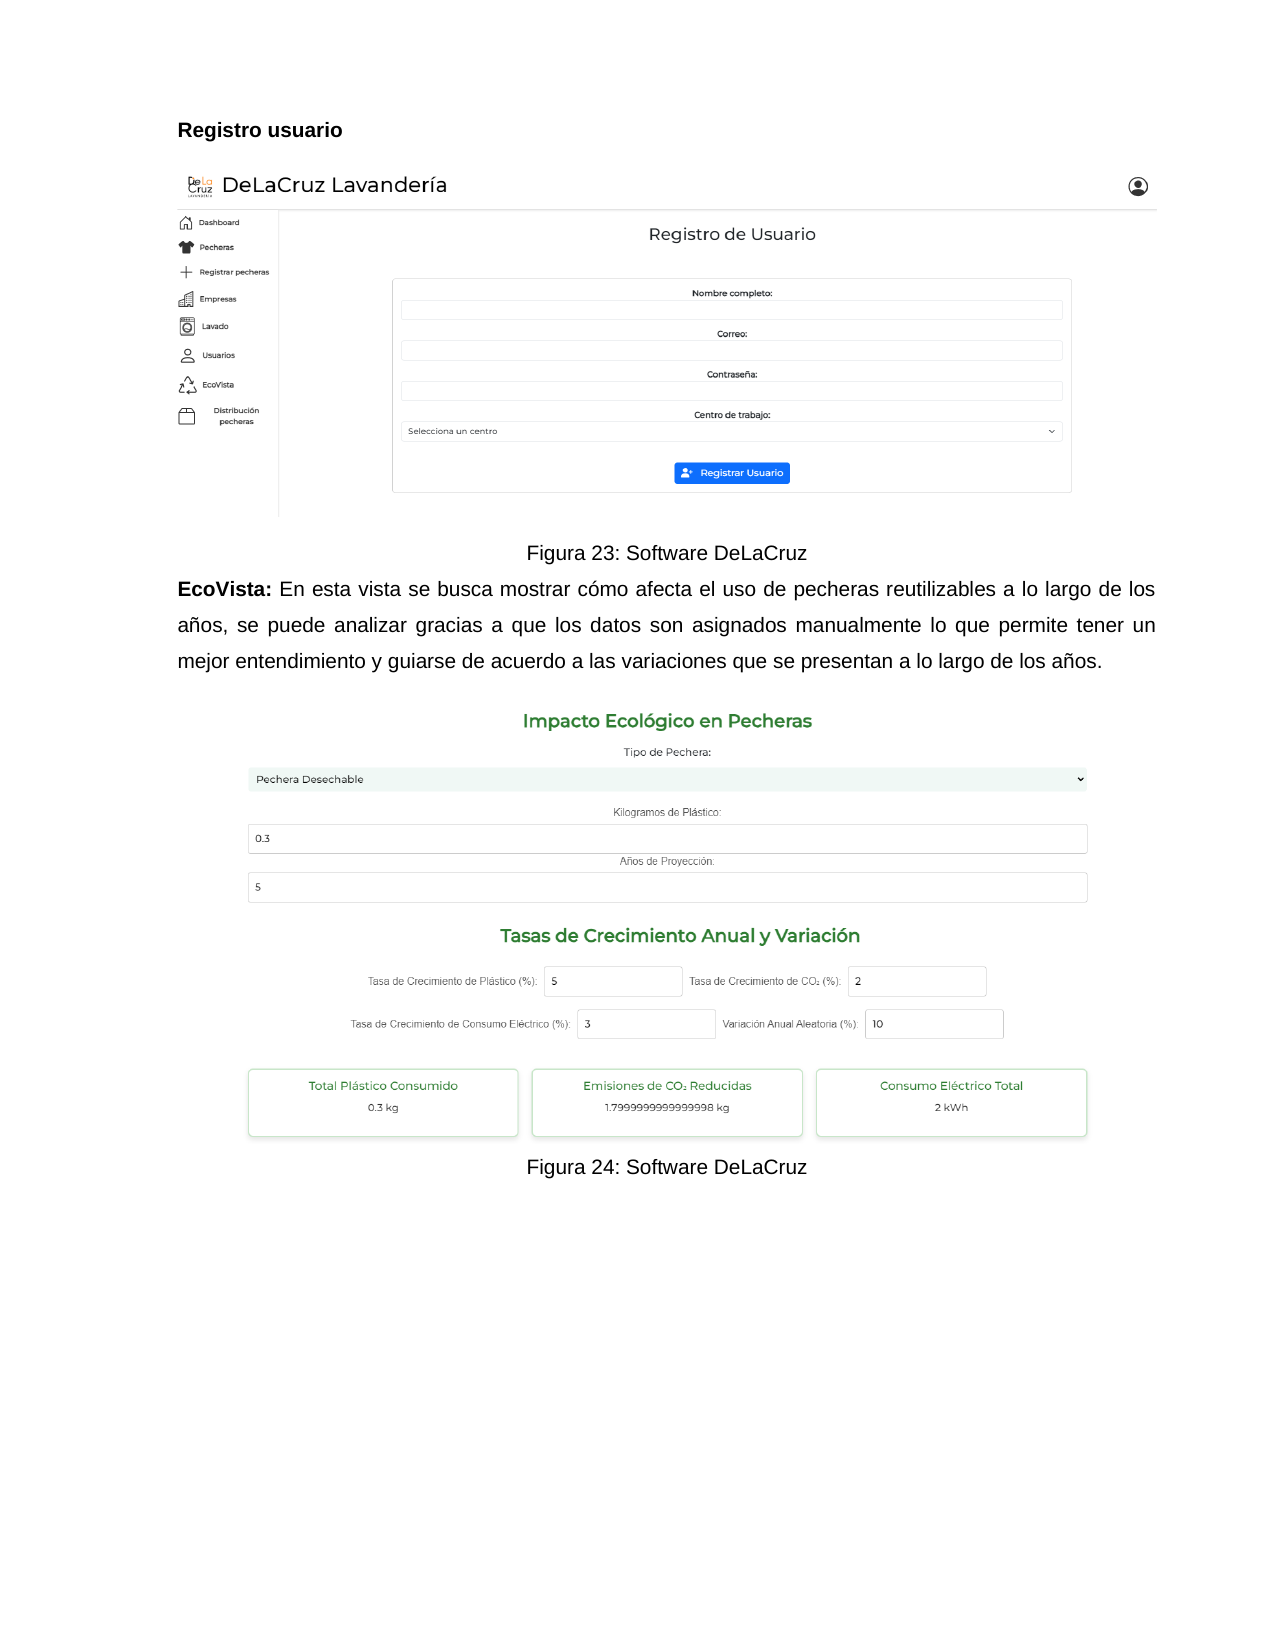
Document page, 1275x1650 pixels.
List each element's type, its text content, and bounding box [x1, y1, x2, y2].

text Figura 24: Software DeLaCruz [177, 1144, 1157, 1179]
picture [177, 697, 1157, 1144]
text EcoVista: En esta vista se busca mostrar cómo afecta el uso de pecheras reutilizables a lo largo de los años, se puede analizar gracias a que los datos son asignados manualmente lo que permite tener un mejor entendimiento y guiarse de acuerdo a las variaciones que se presentan a lo largo de los años. [177, 577, 1157, 673]
subtitle Figura 23: Software DeLaCruz [177, 541, 1157, 565]
text Registro usuario [177, 118, 1157, 142]
picture [177, 166, 1157, 517]
